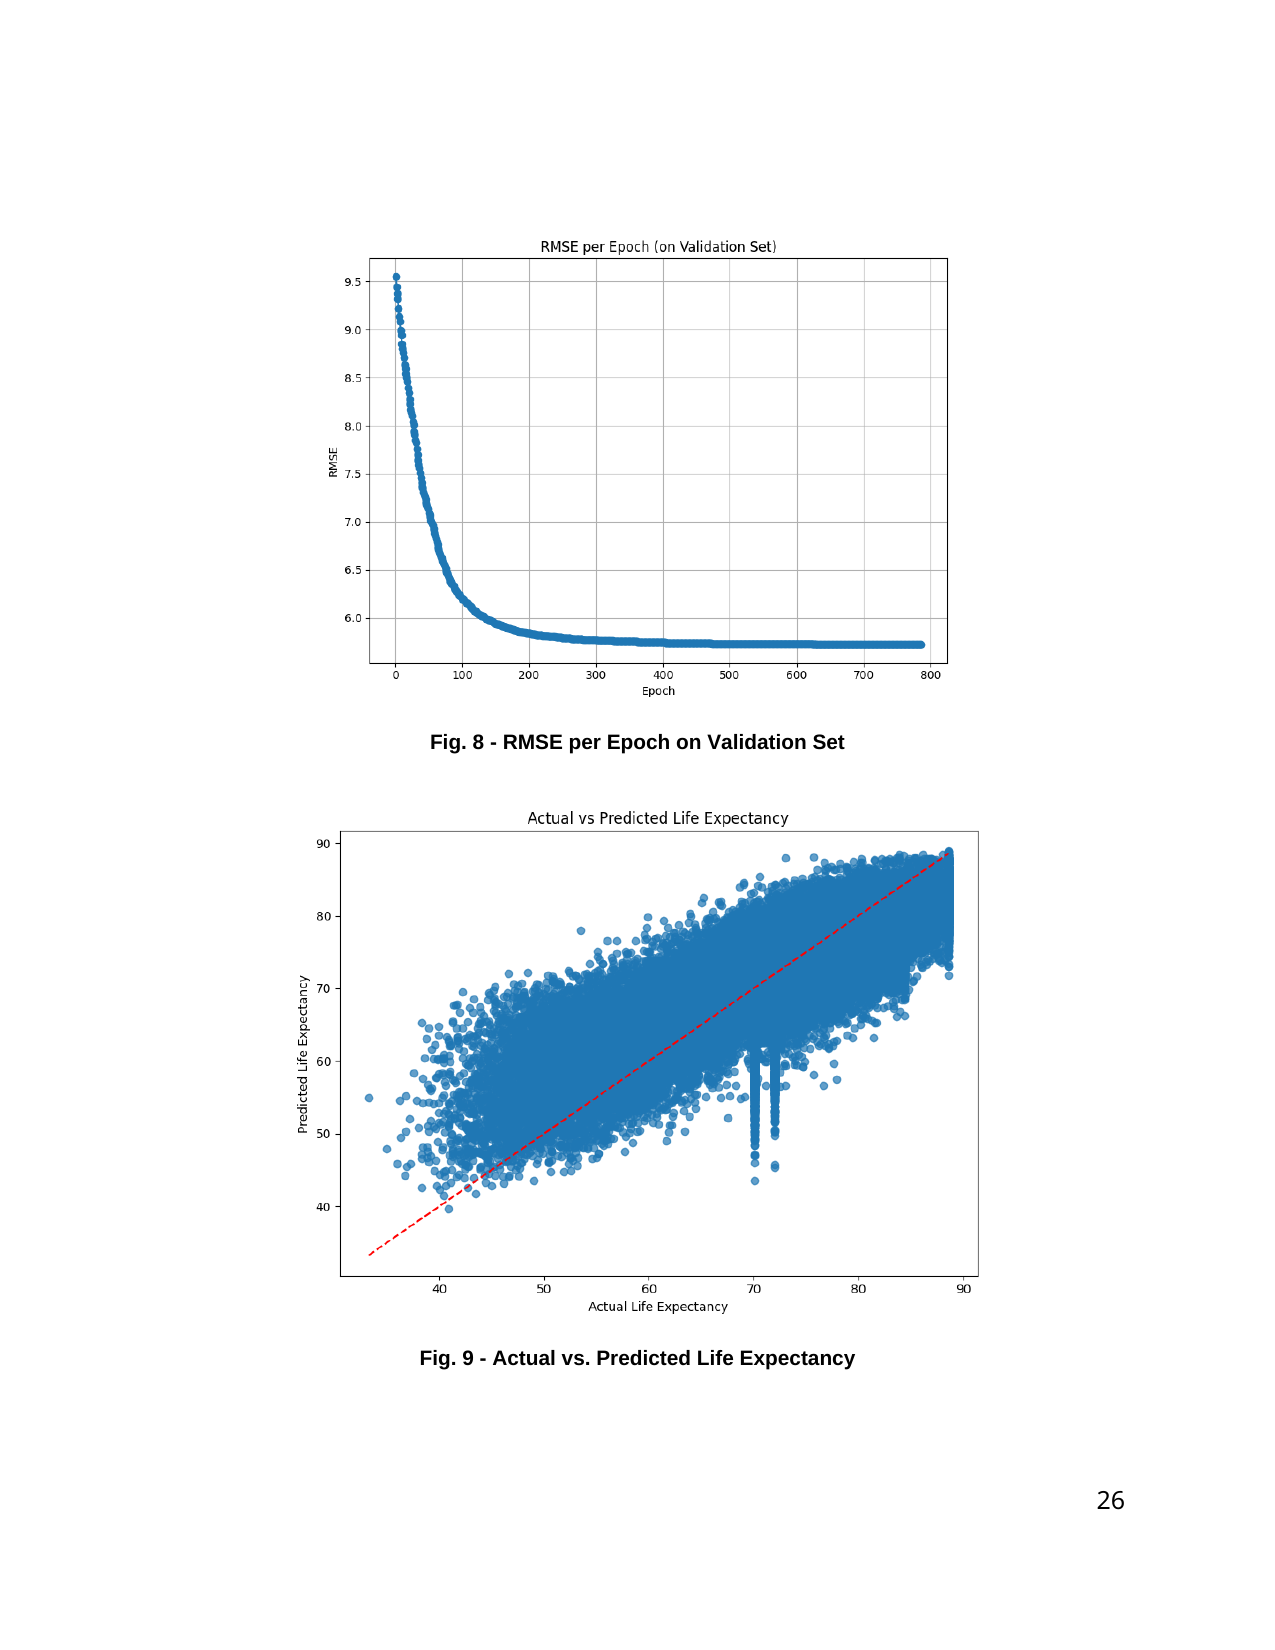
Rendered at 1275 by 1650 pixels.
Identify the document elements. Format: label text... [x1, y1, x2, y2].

text Fig. 9 - Actual vs. Predicted Life Expectancy [150, 1346, 1125, 1370]
picture [320, 232, 955, 705]
text Fig. 8 - RMSE per Epoch on Validation Set [150, 730, 1125, 754]
picture [289, 802, 986, 1322]
